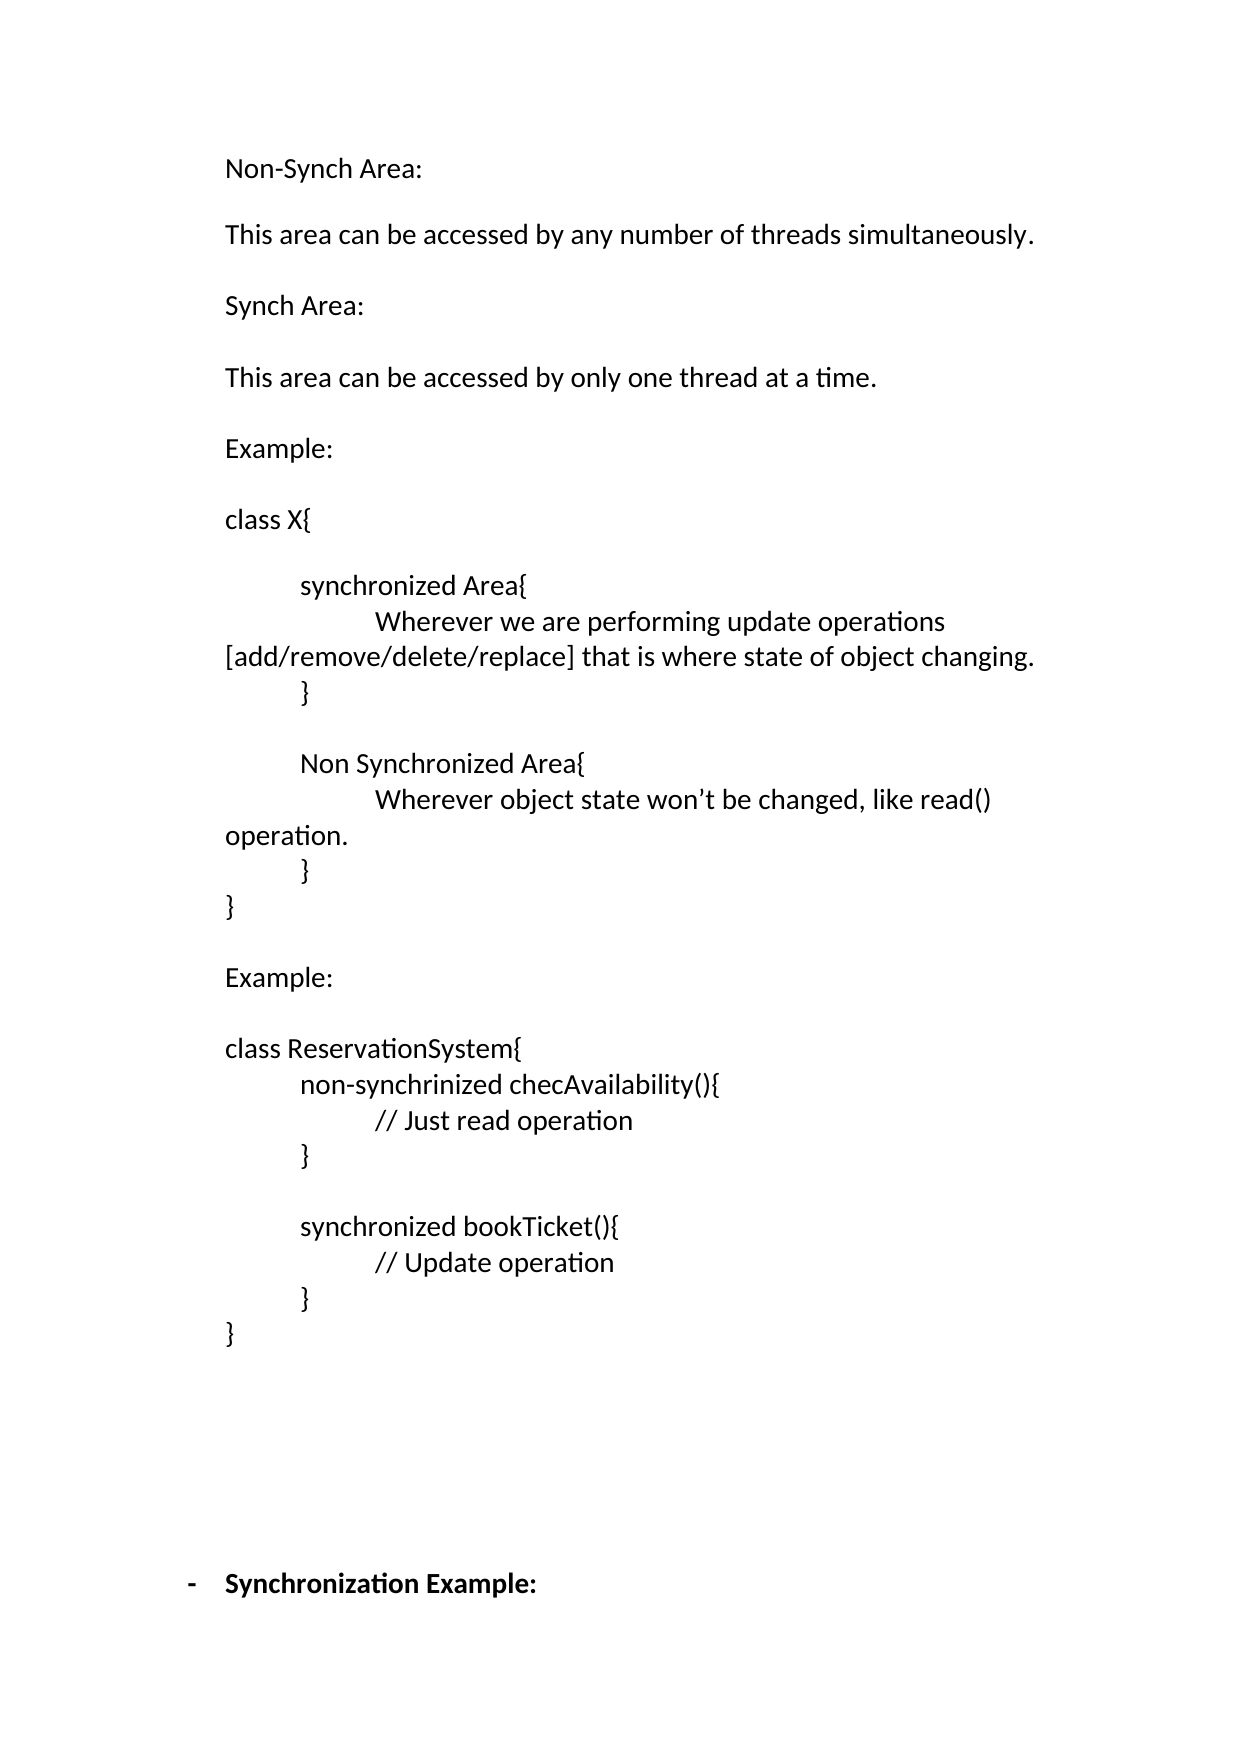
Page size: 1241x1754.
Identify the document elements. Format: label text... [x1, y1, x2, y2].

text } [225, 852, 1090, 888]
text synchronized bookTicket(){ [225, 1208, 1090, 1244]
text } [225, 888, 1090, 923]
text This area can be accessed by only one thread at a time. [225, 359, 1090, 394]
text } [225, 1315, 1090, 1351]
text class X{ [225, 501, 1090, 537]
text This area can be accessed by any number of threads simultaneously. [225, 216, 1090, 252]
list Synchronization Example: [187, 1565, 1090, 1600]
text } [225, 674, 1090, 710]
text Example: [225, 959, 1090, 995]
text } [225, 1137, 1090, 1173]
text synchronized Area{ [225, 567, 1090, 603]
text Non-Synch Area: [225, 150, 1090, 186]
text Wherever we are performing update operations [add/remove/delete/replace] that is where state of object changing. [225, 603, 1090, 674]
text // Update operation [225, 1244, 1090, 1280]
text Non Synchronized Area{ [225, 745, 1090, 781]
text non-synchrinized checAvailability(){ [225, 1066, 1090, 1102]
text Wherever object state won’t be changed, like read() operation. [225, 781, 1090, 852]
text Synch Area: [225, 287, 1090, 323]
text class ReservationSystem{ [225, 1030, 1090, 1066]
text // Just read operation [225, 1102, 1090, 1137]
text Example: [225, 430, 1090, 466]
text } [225, 1280, 1090, 1315]
